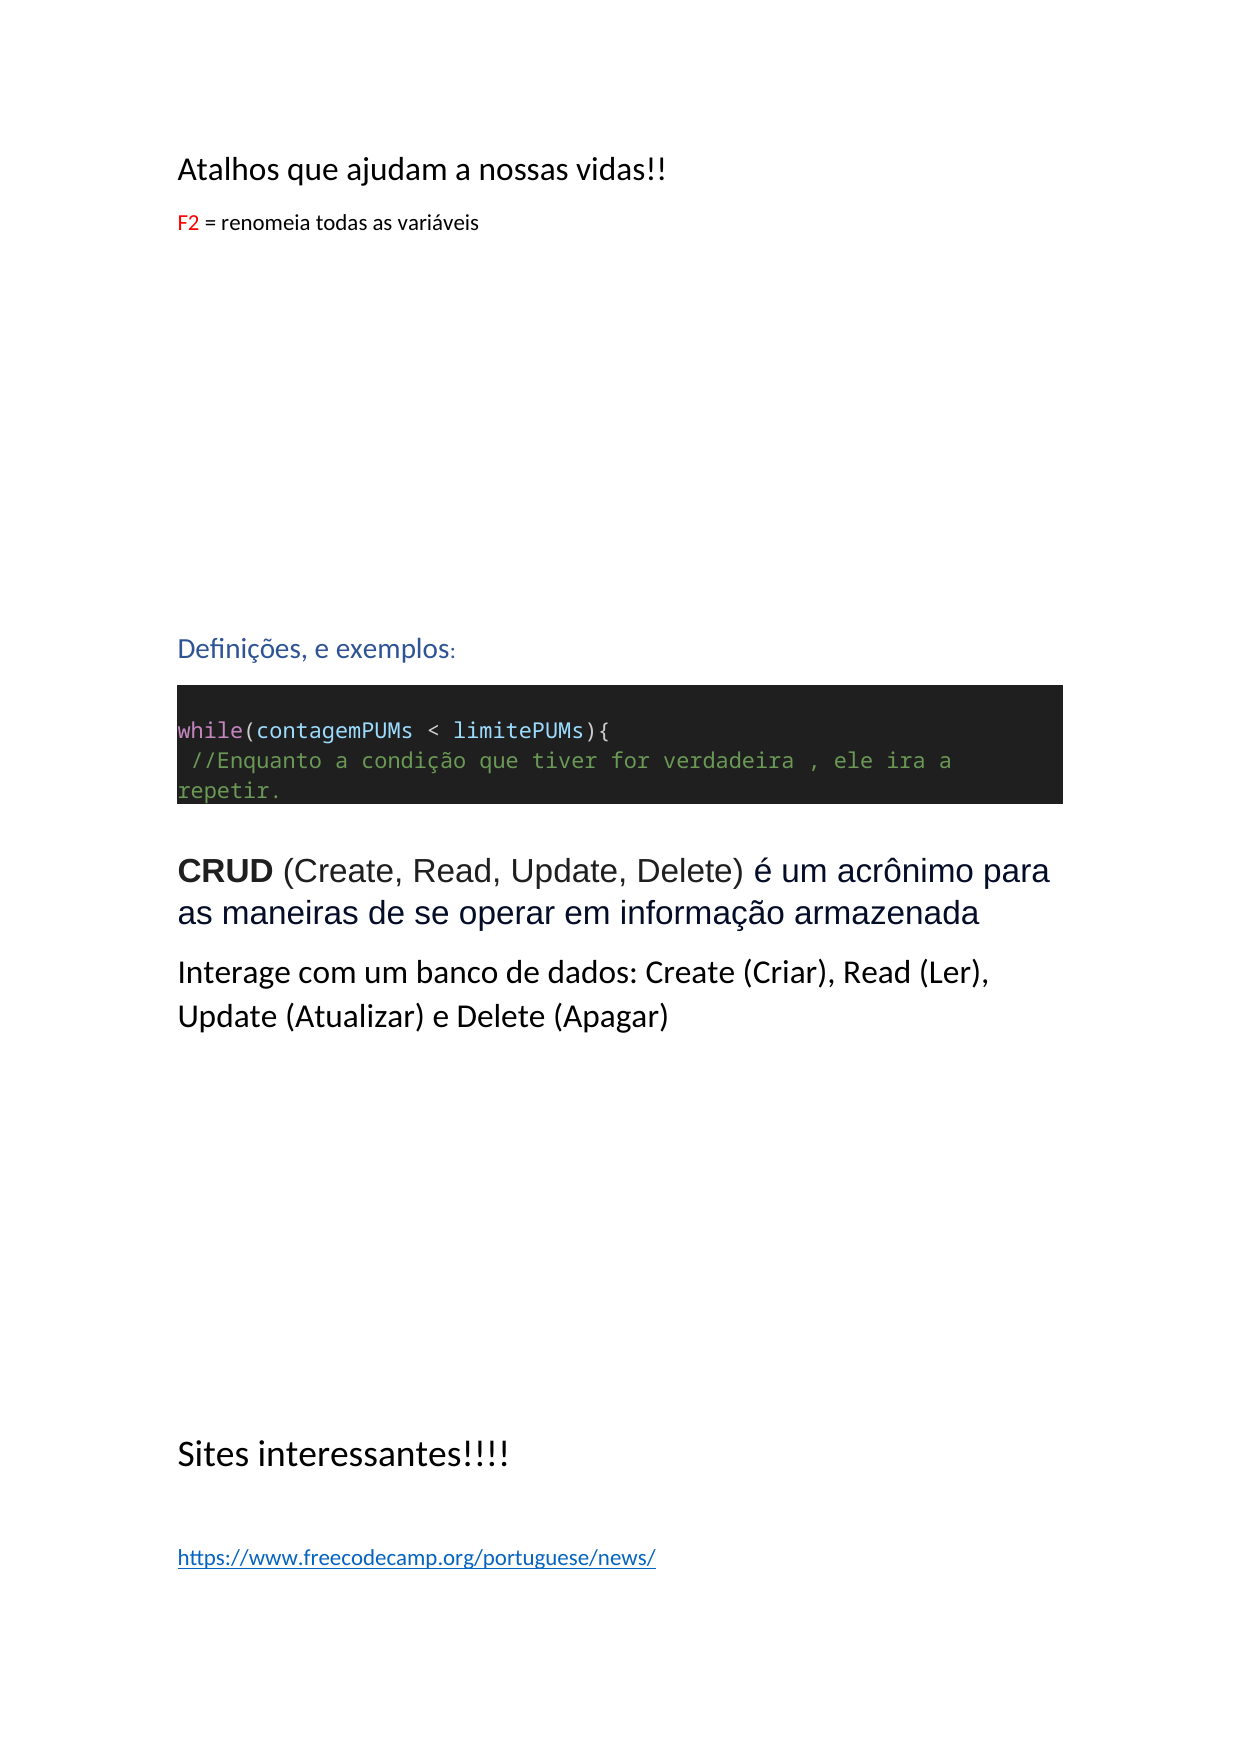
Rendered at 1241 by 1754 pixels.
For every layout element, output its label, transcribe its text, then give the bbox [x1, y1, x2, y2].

text while(contagemPUMs < limitePUMs){ [177, 715, 1063, 745]
text CRUD (Create, Read, Update, Delete) é um acrônimo para as maneiras de se operar em informação armazenada [177, 851, 1063, 931]
text Sites interessantes!!!! [177, 1430, 1063, 1476]
text Atalhos que ajudam a nossas vidas!! [177, 148, 1063, 188]
text F2 = renomeia todas as variáveis [177, 208, 1063, 236]
text https://www.freecodecamp.org/portuguese/news/ [177, 1543, 1063, 1571]
text //Enquanto a condição que tiver for verdadeira , ele ira a repetir. [177, 745, 1063, 804]
text Interage com um banco de dados: Create (Criar), Read (Ler), Update (Atualizar) e Delete (Apagar) [177, 951, 1063, 1036]
text Definições, e exemplos: [177, 630, 1063, 666]
